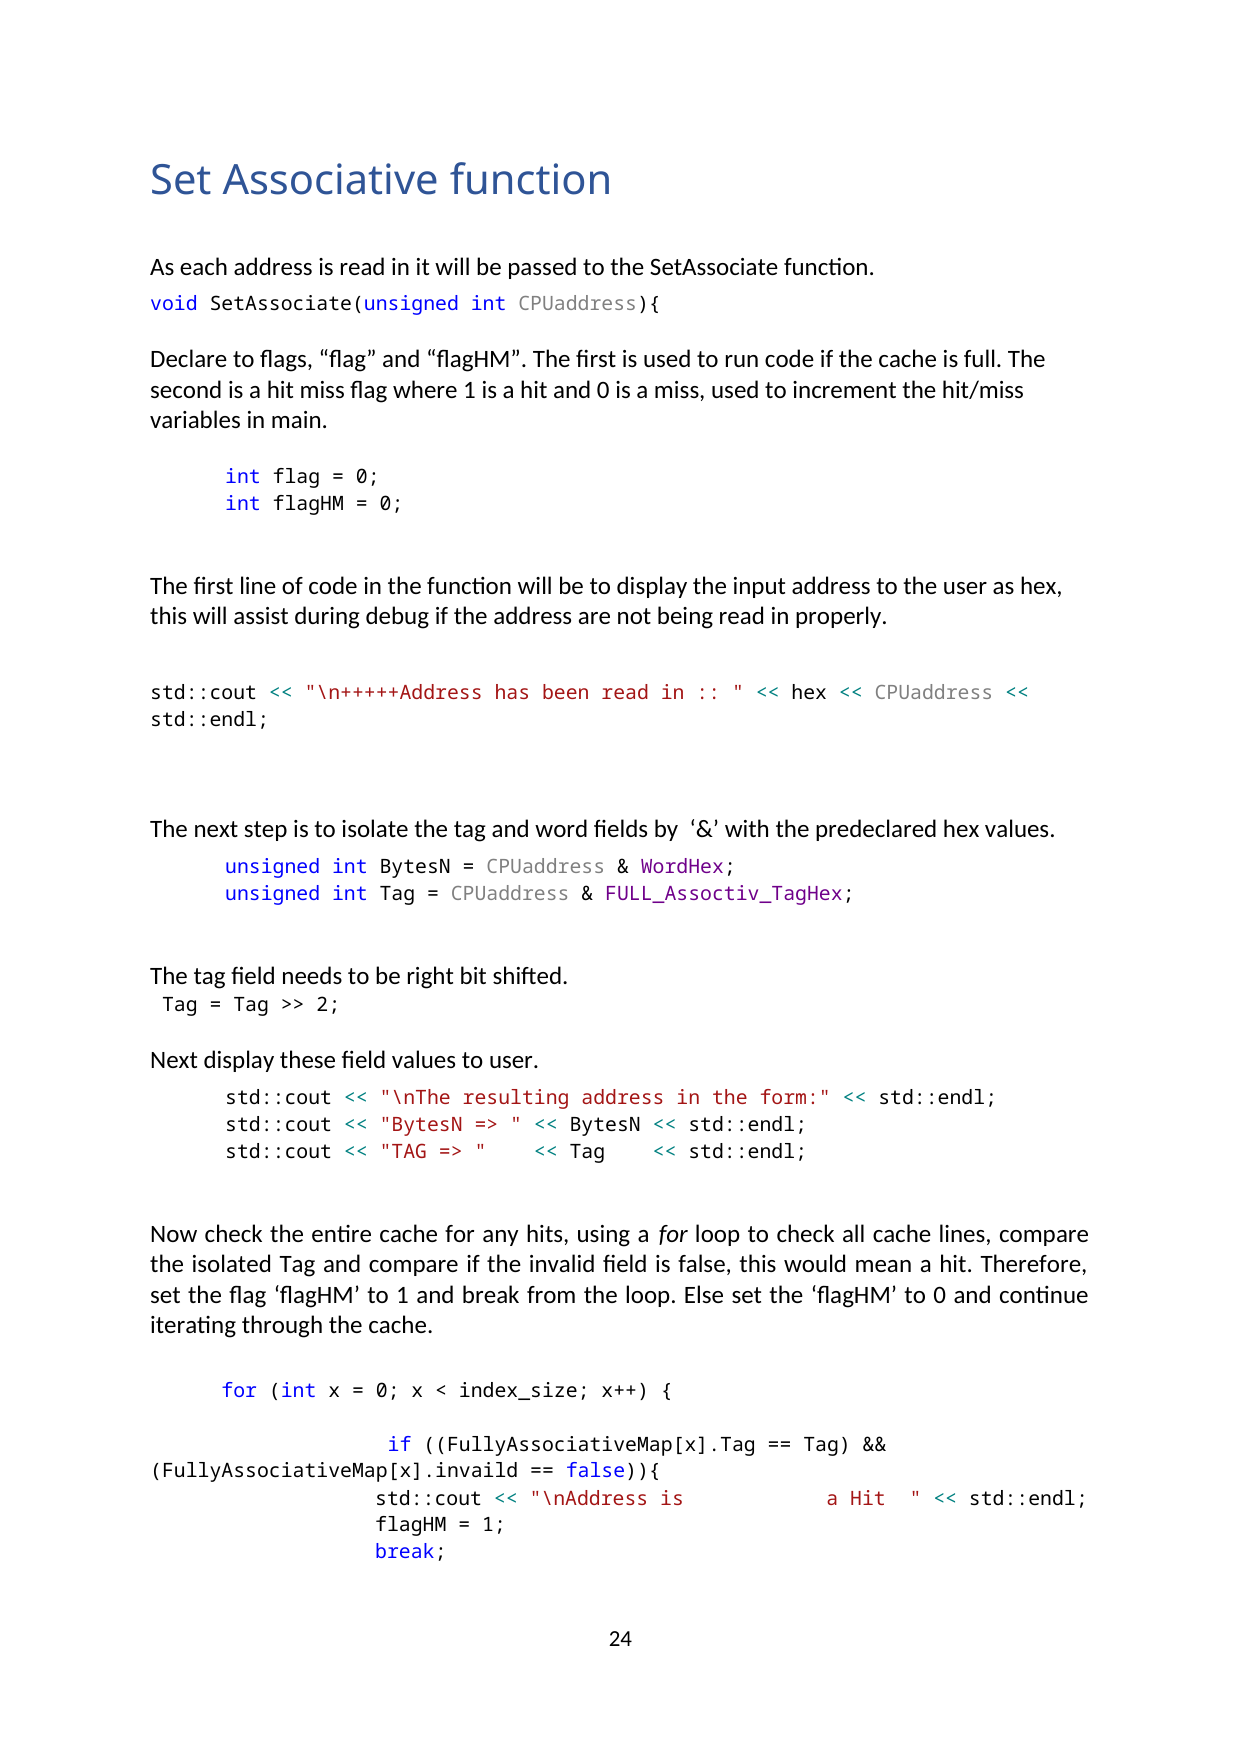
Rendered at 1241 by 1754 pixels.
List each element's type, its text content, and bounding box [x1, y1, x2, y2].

text Now check the entire cache for any hits, using a for loop to check all cache lines, compare the isolated Tag and compare if the invalid field is false, this would mean a hit. Therefore, set the flag ‘flagHM’ to 1 and break from the loop. Else set the ‘flagHM’ to 0 and continue iterating through the cache. [150, 1218, 1090, 1340]
text unsigned int Tag = CPUaddress & FULL_Assoctiv_TagHex; [150, 879, 1090, 906]
text break; [150, 1538, 1090, 1565]
subtitle Set Associative function [150, 150, 1090, 207]
text int flag = 0; [150, 462, 1090, 489]
text for (int x = 0; x < index_size; x++) { [150, 1376, 1090, 1403]
text Declare to flags, “flag” and “flagHM”. The first is used to run code if the cache is full. The second is a hit miss flag where 1 is a hit and 0 is a miss, used to increment the hit/miss variables in main. [150, 343, 1090, 435]
text if ((FullyAssociativeMap[x].Tag == Tag) && (FullyAssociativeMap[x].invaild == false)){ [150, 1430, 1090, 1484]
text The first line of code in the function will be to display the input address to the user as hex, this will assist during debug if the address are not being read in properly. [150, 570, 1090, 631]
text std::cout << "TAG => " << Tag << std::endl; [150, 1137, 1090, 1164]
text std::cout << "\n+++++Address has been read in :: " << hex << CPUaddress << std::endl; [150, 678, 1090, 732]
text std::cout << "\nThe resulting address in the form:" << std::endl; [150, 1083, 1090, 1110]
text std::cout << "BytesN => " << BytesN << std::endl; [150, 1110, 1090, 1137]
text As each address is read in it will be passed to the SetAssociate function. [150, 251, 1090, 281]
text Tag = Tag >> 2; [150, 990, 1090, 1017]
text The tag field needs to be right bit shifted. [150, 960, 1090, 990]
text flagHM = 1; [150, 1511, 1090, 1538]
text std::cout << "\nAddress is a Hit " << std::endl; [150, 1484, 1090, 1511]
text unsigned int BytesN = CPUaddress & WordHex; [150, 852, 1090, 879]
text Next display these field values to user. [150, 1044, 1090, 1075]
text The next step is to isolate the tag and word fields by ‘&’ with the predeclared hex values. [150, 813, 1090, 844]
text int flagHM = 0; [150, 489, 1090, 516]
text void SetAssociate(unsigned int CPUaddress){ [150, 289, 1090, 317]
